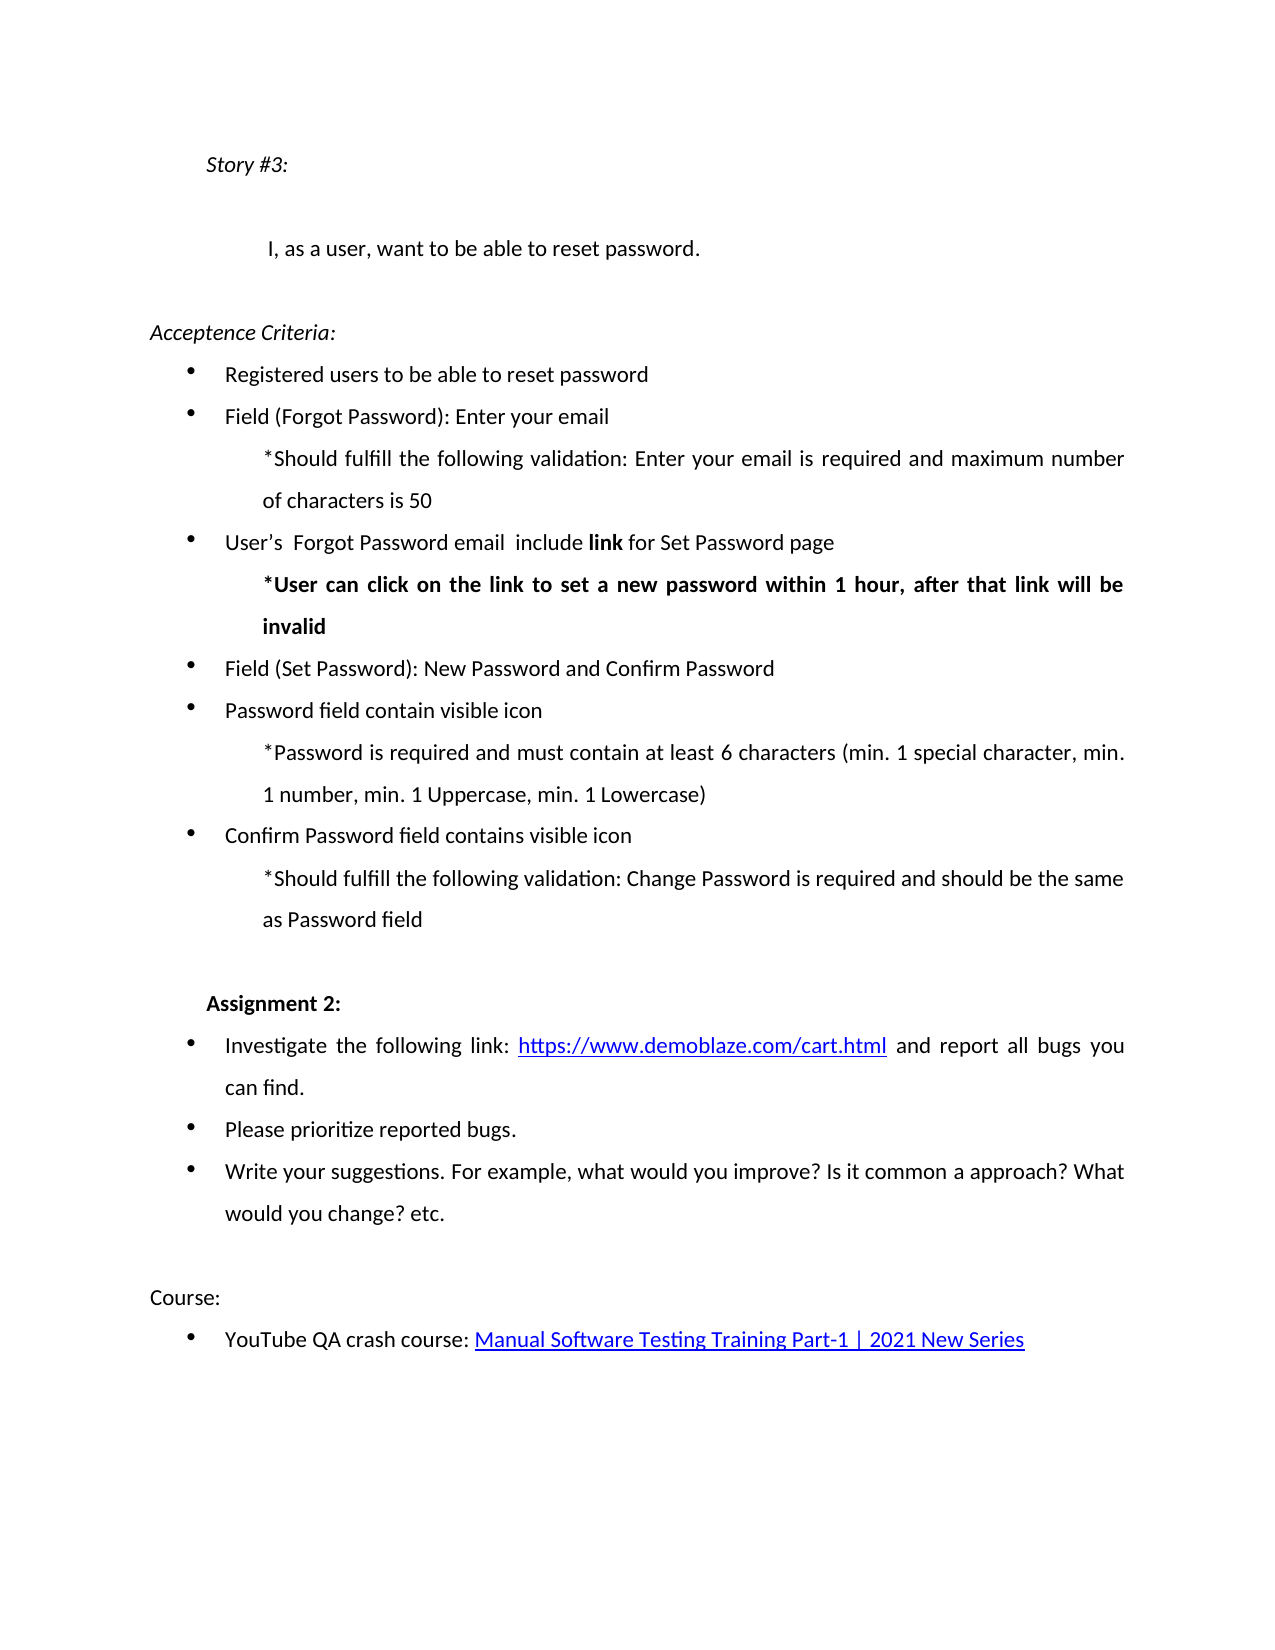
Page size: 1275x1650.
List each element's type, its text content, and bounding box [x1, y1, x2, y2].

text Acceptence Criteria: [150, 318, 1125, 346]
list YouTube QA crash course: Manual Software Testing Training Part-1 | 2021 New Series [187, 1325, 1125, 1353]
list Please prioritize reported bugs. [187, 1116, 1125, 1143]
list User’s Forgot Password email include link for Set Password page [187, 528, 1125, 556]
text *Should fulfill the following validation: Enter your email is required and maximum number of characters is 50 [262, 444, 1125, 514]
list Field (Set Password): New Password and Confirm Password [187, 654, 1125, 682]
text Assignment 2: [206, 989, 1125, 1018]
text *User can click on the link to set a new password within 1 hour, after that link will be invalid [262, 570, 1125, 640]
list Field (Forgot Password): Enter your email [187, 402, 1125, 430]
text Course: [150, 1283, 1125, 1311]
list Password field contain visible icon [187, 696, 1125, 724]
text Story #3: [206, 150, 1125, 178]
text I, as a user, want to be able to reset password. [262, 234, 1125, 262]
list Confirm Password field contains visible icon [187, 822, 1125, 850]
list Write your suggestions. For example, what would you improve? Is it common a approach? What would you change? etc. [187, 1157, 1125, 1227]
list Registered users to be able to reset password [187, 360, 1125, 388]
text *Should fulfill the following validation: Change Password is required and should be the same as Password field [262, 864, 1125, 934]
list Investigate the following link: https://www.demoblaze.com/cart.html and report all bugs you can find. [187, 1032, 1125, 1102]
text *Password is required and must contain at least 6 characters (min. 1 special character, min. 1 number, min. 1 Uppercase, min. 1 Lowercase) [262, 738, 1125, 808]
